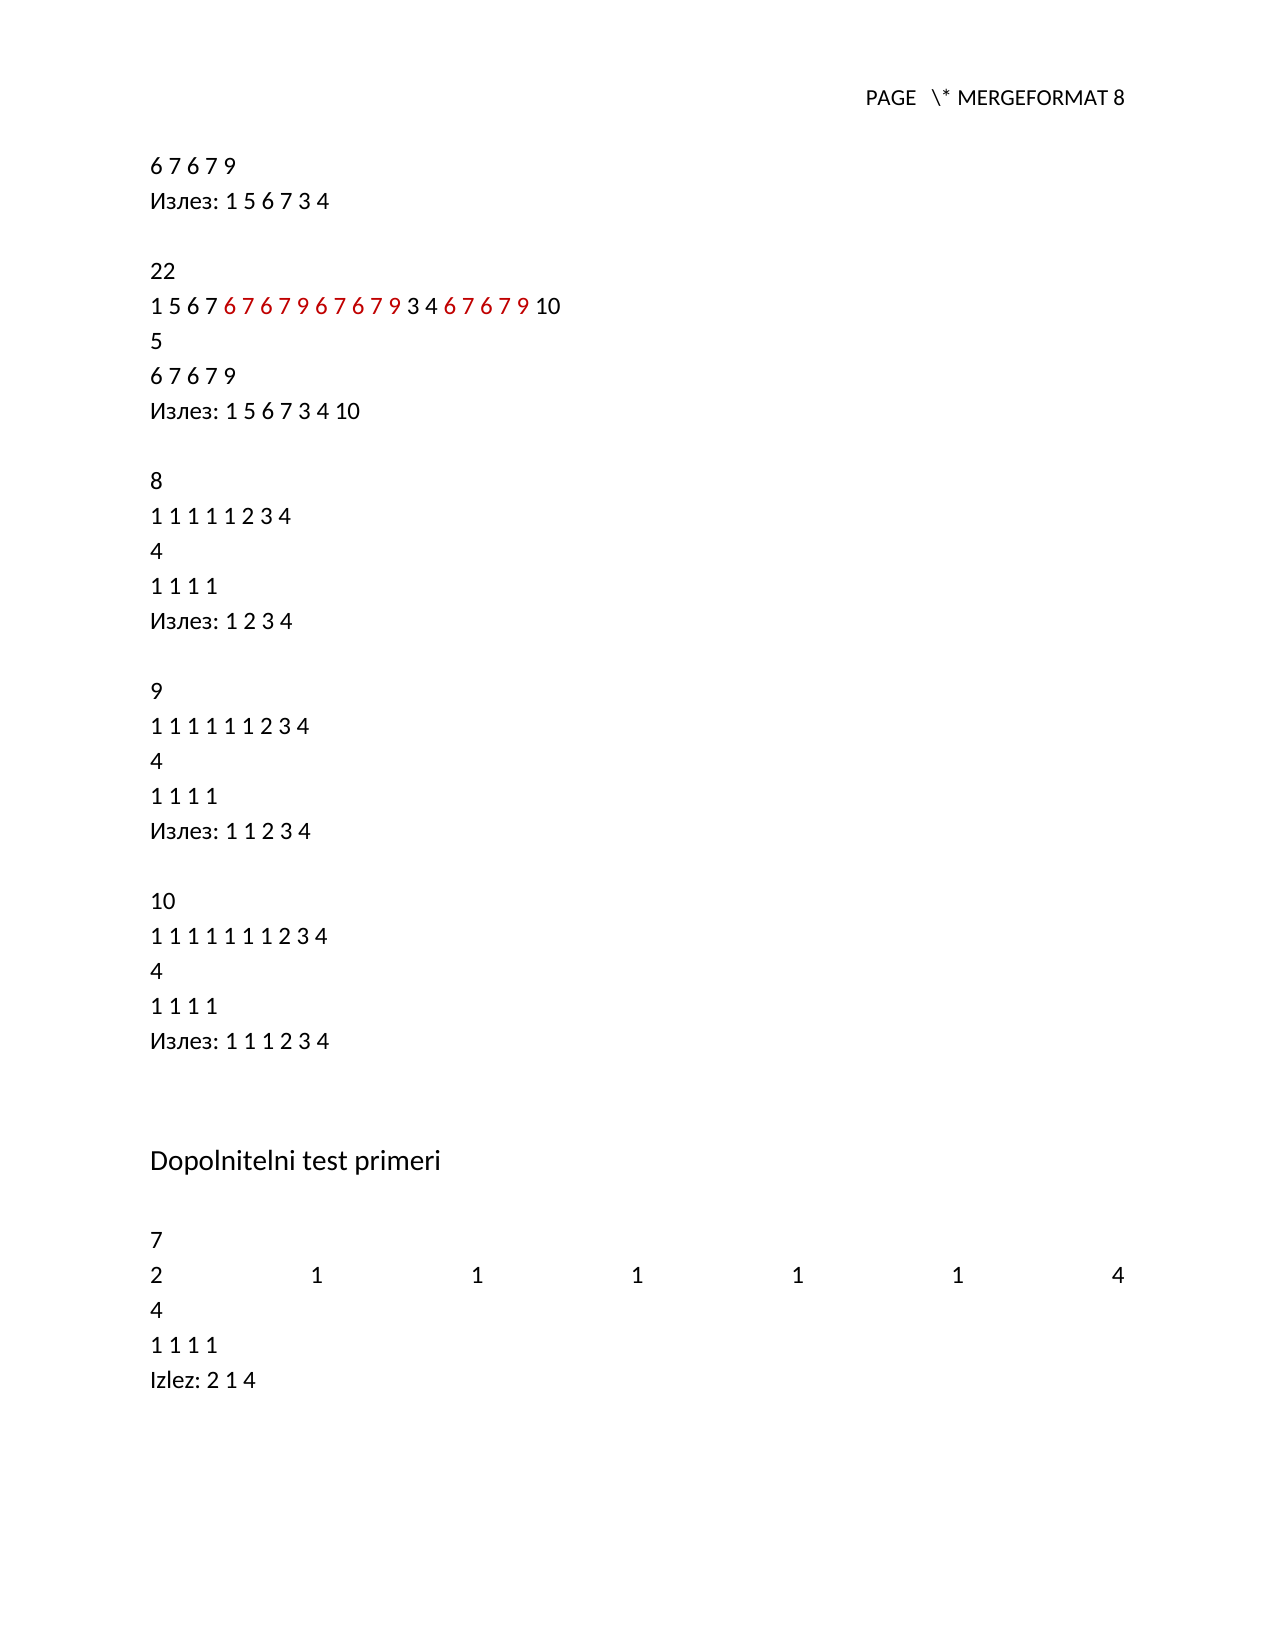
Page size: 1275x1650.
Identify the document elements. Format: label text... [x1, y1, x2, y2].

text 8 [150, 465, 1125, 496]
text Излез: 1 5 6 7 3 4 10 [150, 395, 1125, 426]
text 9 [150, 675, 1125, 706]
text Излез: 1 2 3 4 [150, 605, 1125, 636]
text 1 1 1 1 [150, 990, 1125, 1021]
text 5 [150, 325, 1125, 356]
text 6 7 6 7 9 [150, 150, 1125, 181]
text 6 7 6 7 9 [150, 360, 1125, 391]
text 4 [150, 535, 1125, 566]
text 1 5 6 7 6 7 6 7 9 6 7 6 7 9 3 4 6 7 6 7 9 10 [150, 290, 1125, 321]
text 4 [150, 745, 1125, 776]
text 1 1 1 1 [150, 780, 1125, 811]
text 1 1 1 1 1 1 1 2 3 4 [150, 920, 1125, 951]
text Излез: 1 1 2 3 4 [150, 815, 1125, 846]
text 7 2 1 1 1 1 1 4 4 1 1 1 1 [150, 1224, 1125, 1359]
text 22 [150, 255, 1125, 286]
text Dopolnitelni test primeri [150, 1142, 1125, 1177]
text 4 [150, 955, 1125, 986]
text Излез: 1 1 1 2 3 4 [150, 1025, 1125, 1056]
text Излез: 1 5 6 7 3 4 [150, 185, 1125, 216]
text 1 1 1 1 1 2 3 4 [150, 500, 1125, 531]
text Izlez: 2 1 4 [150, 1364, 1125, 1394]
text 1 1 1 1 1 1 2 3 4 [150, 710, 1125, 741]
text 10 [150, 885, 1125, 916]
text 1 1 1 1 [150, 570, 1125, 601]
